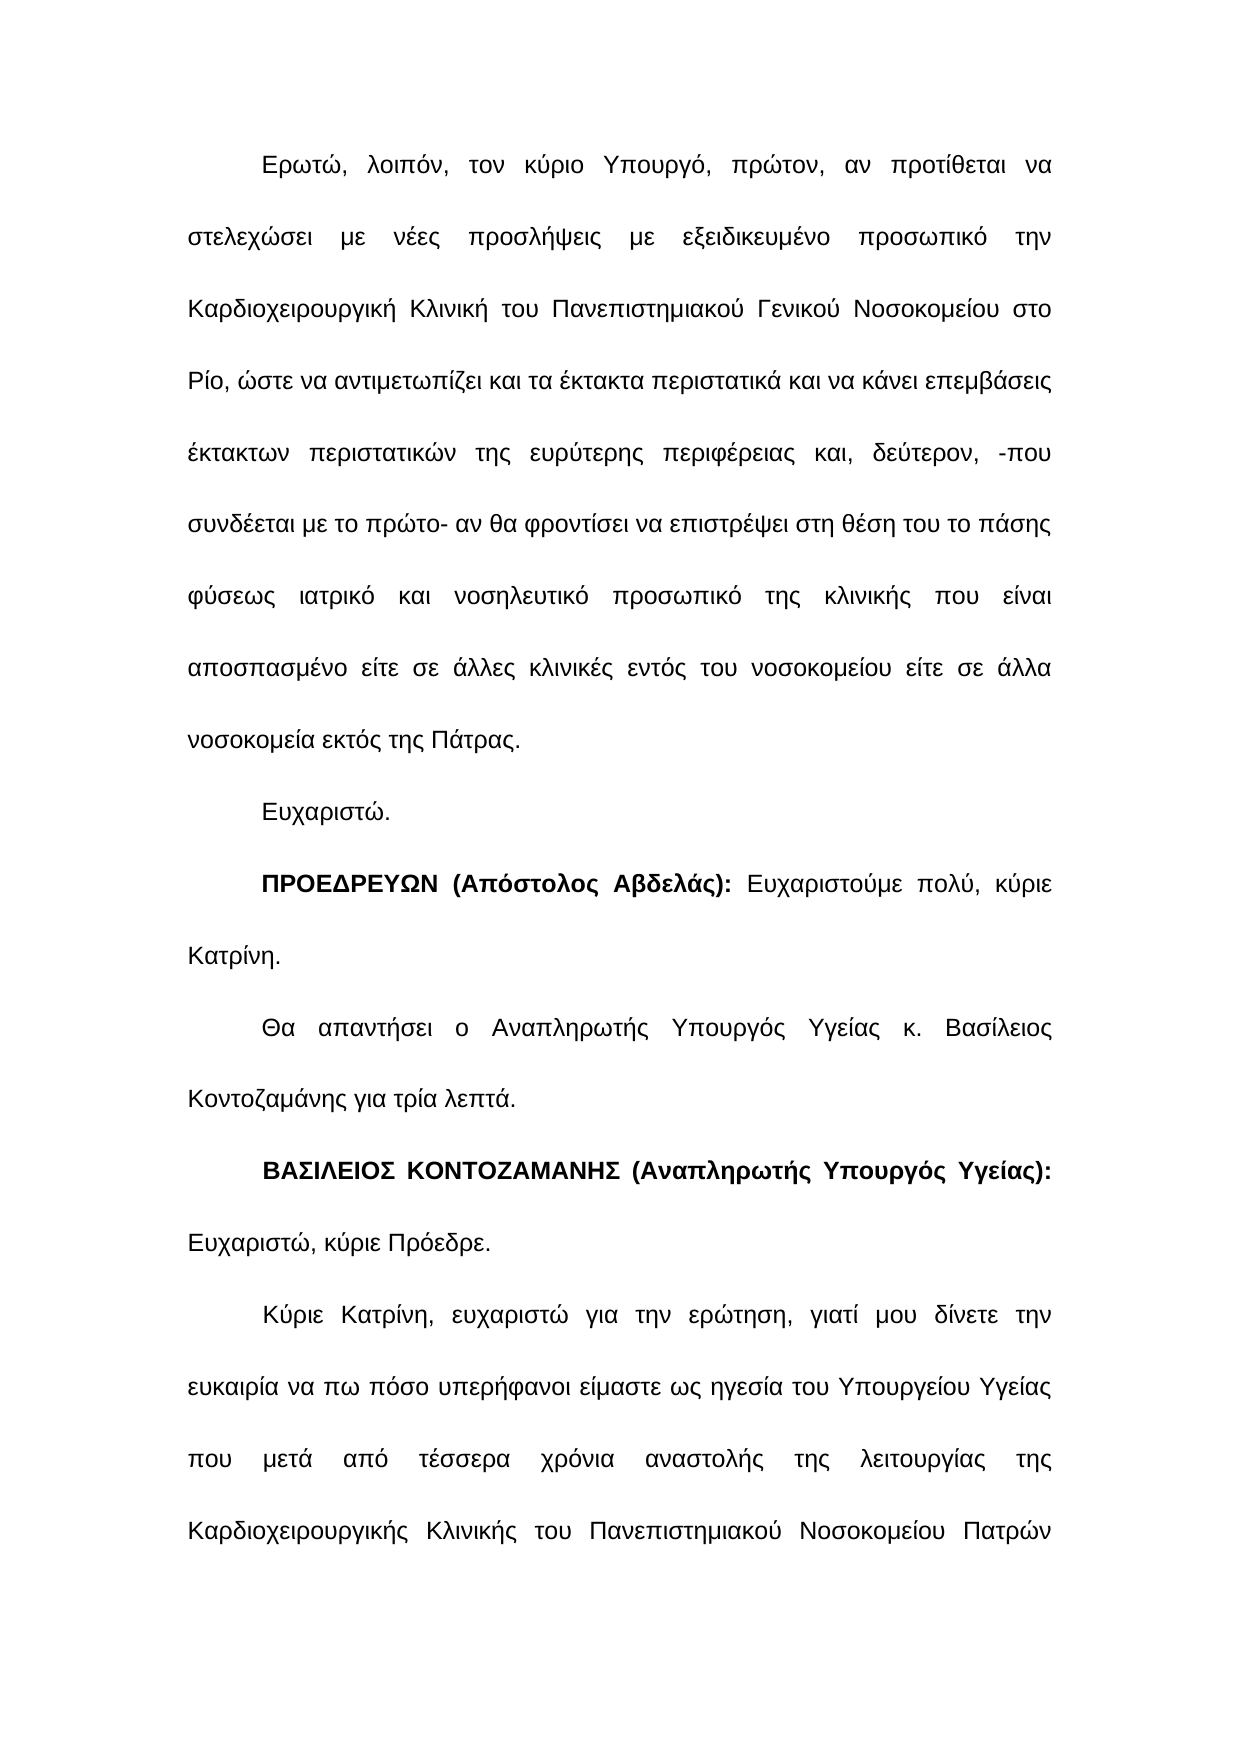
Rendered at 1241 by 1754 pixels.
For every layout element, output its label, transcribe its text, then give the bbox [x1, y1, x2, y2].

text Ευχαριστώ. [187, 797, 1053, 826]
text ΠΡΟΕΔΡΕΥΩΝ (Απόστολος Αβδελάς): Ευχαριστούμε πολύ, κύριε Κατρίνη. [187, 869, 1053, 969]
text Θα απαντήσει ο Αναπληρωτής Υπουργός Υγείας κ. Βασίλειος Κοντοζαμάνης για τρία λεπτά. [187, 1012, 1053, 1113]
text Ερωτώ, λοιπόν, τον κύριο Υπουργό, πρώτον, αν προτίθεται να στελεχώσει με νέες προσλήψεις με εξειδικευμένο προσωπικό την Καρδιοχειρουργική Κλινική του Πανεπιστημιακού Γενικού Νοσοκομείου στο Ρίο, ώστε να αντιμετωπίζει και τα έκτακτα περιστατικά και να κάνει επεμβάσεις έκτακτων περιστατικών της ευρύτερης περιφέρειας και, δεύτερον, -που συνδέεται με το πρώτο- αν θα φροντίσει να επιστρέψει στη θέση του το πάσης φύσεως ιατρικό και νοσηλευτικό προσωπικό της κλινικής που είναι αποσπασμένο είτε σε άλλες κλινικές εντός του νοσοκομείου είτε σε άλλα νοσοκομεία εκτός της Πάτρας. [187, 150, 1053, 754]
text ΒΑΣΙΛΕΙΟΣ ΚΟΝΤΟΖΑΜΑΝΗΣ (Αναπληρωτής Υπουργός Υγείας): Ευχαριστώ, κύριε Πρόεδρε. [187, 1156, 1053, 1257]
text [187, 1300, 1053, 1544]
